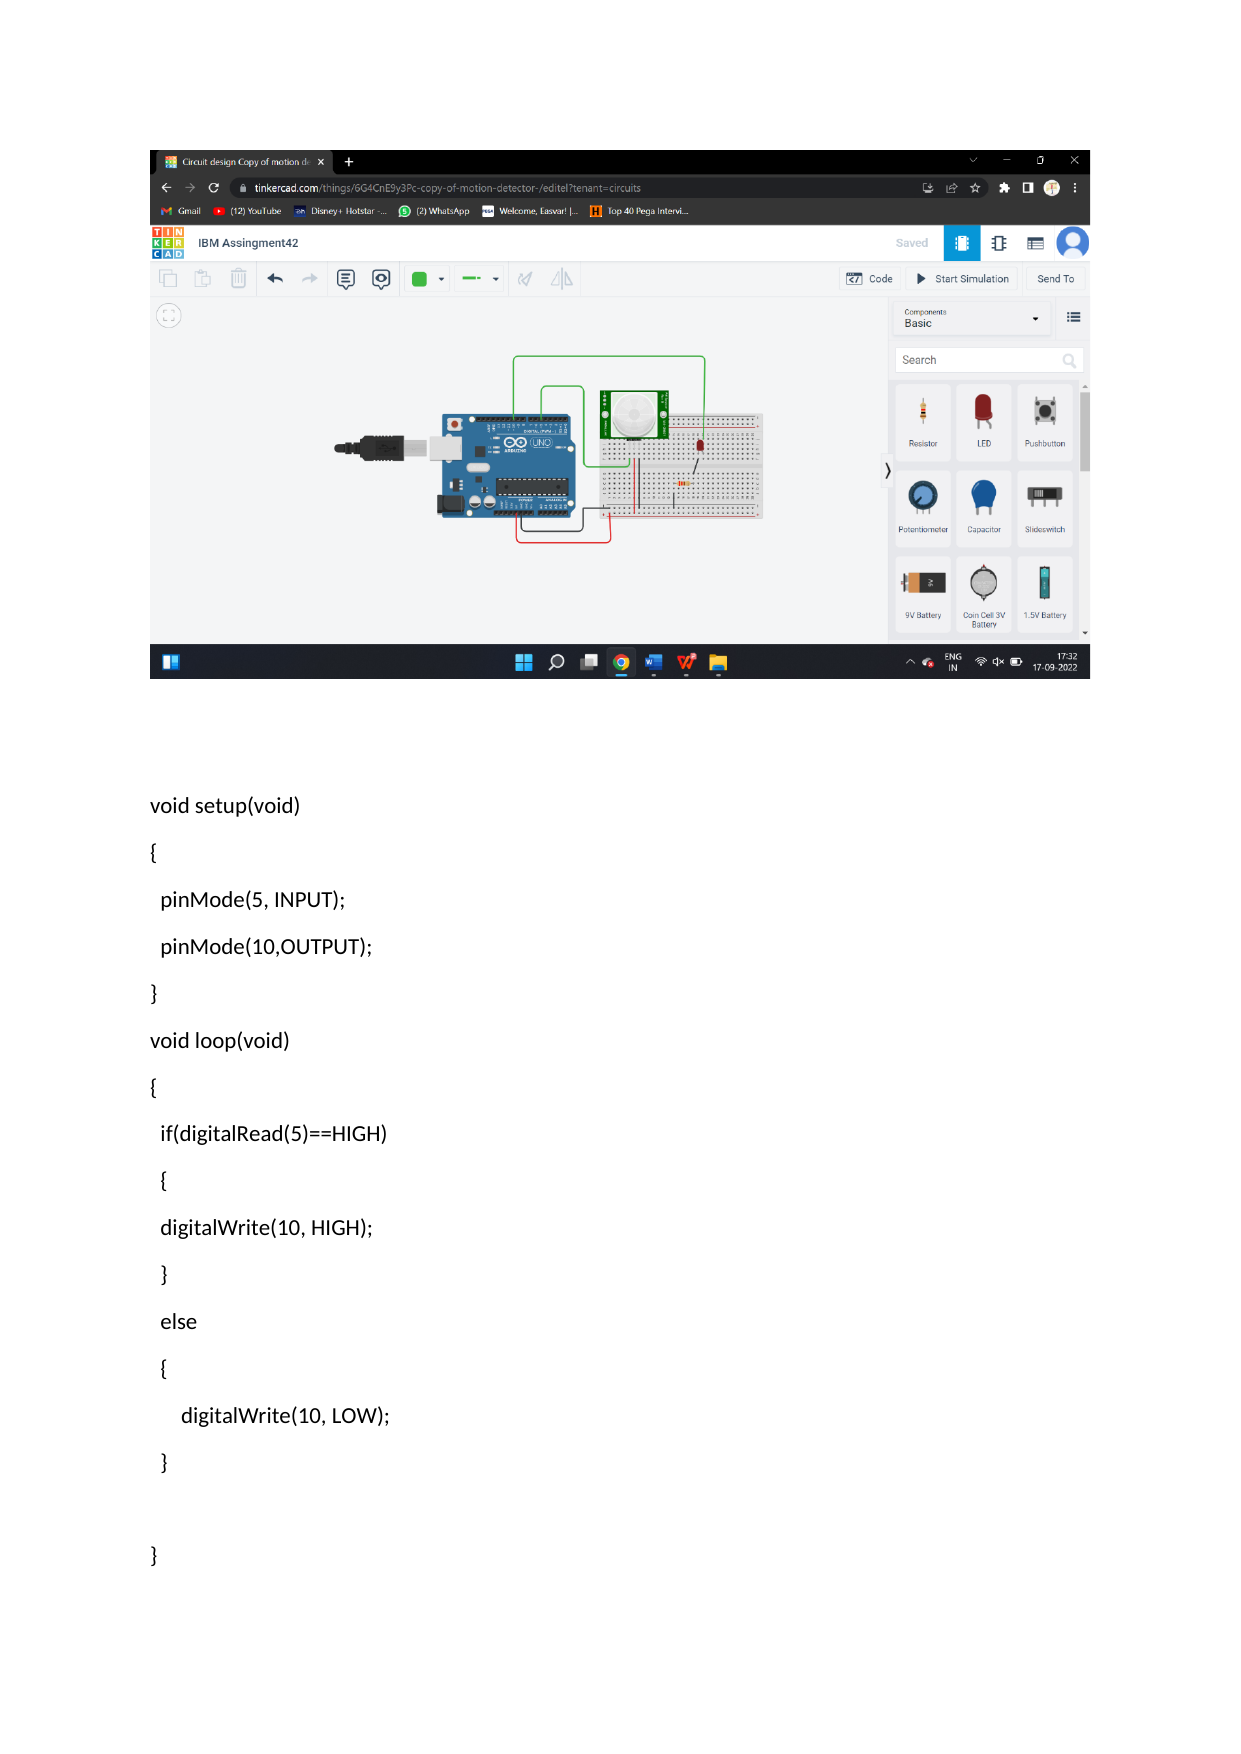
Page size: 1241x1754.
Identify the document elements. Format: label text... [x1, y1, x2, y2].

text if(digitalRead(5)==HIGH) [150, 1119, 1090, 1148]
text } [150, 979, 1090, 1007]
text { [150, 1354, 1090, 1382]
text else [150, 1307, 1090, 1335]
text pinMode(10,OUTPUT); [150, 932, 1090, 960]
text void setup(void) [150, 791, 1090, 819]
text } [150, 1448, 1090, 1476]
text void loop(void) [150, 1026, 1090, 1054]
text } [150, 1541, 1090, 1569]
text pinMode(5, INPUT); [150, 885, 1090, 913]
text { [150, 1166, 1090, 1194]
text { [150, 838, 1090, 866]
text digitalWrite(10, LOW); [150, 1401, 1090, 1429]
picture [150, 150, 1091, 679]
text { [150, 1073, 1090, 1101]
text } [150, 1260, 1090, 1288]
text digitalWrite(10, HIGH); [150, 1213, 1090, 1241]
